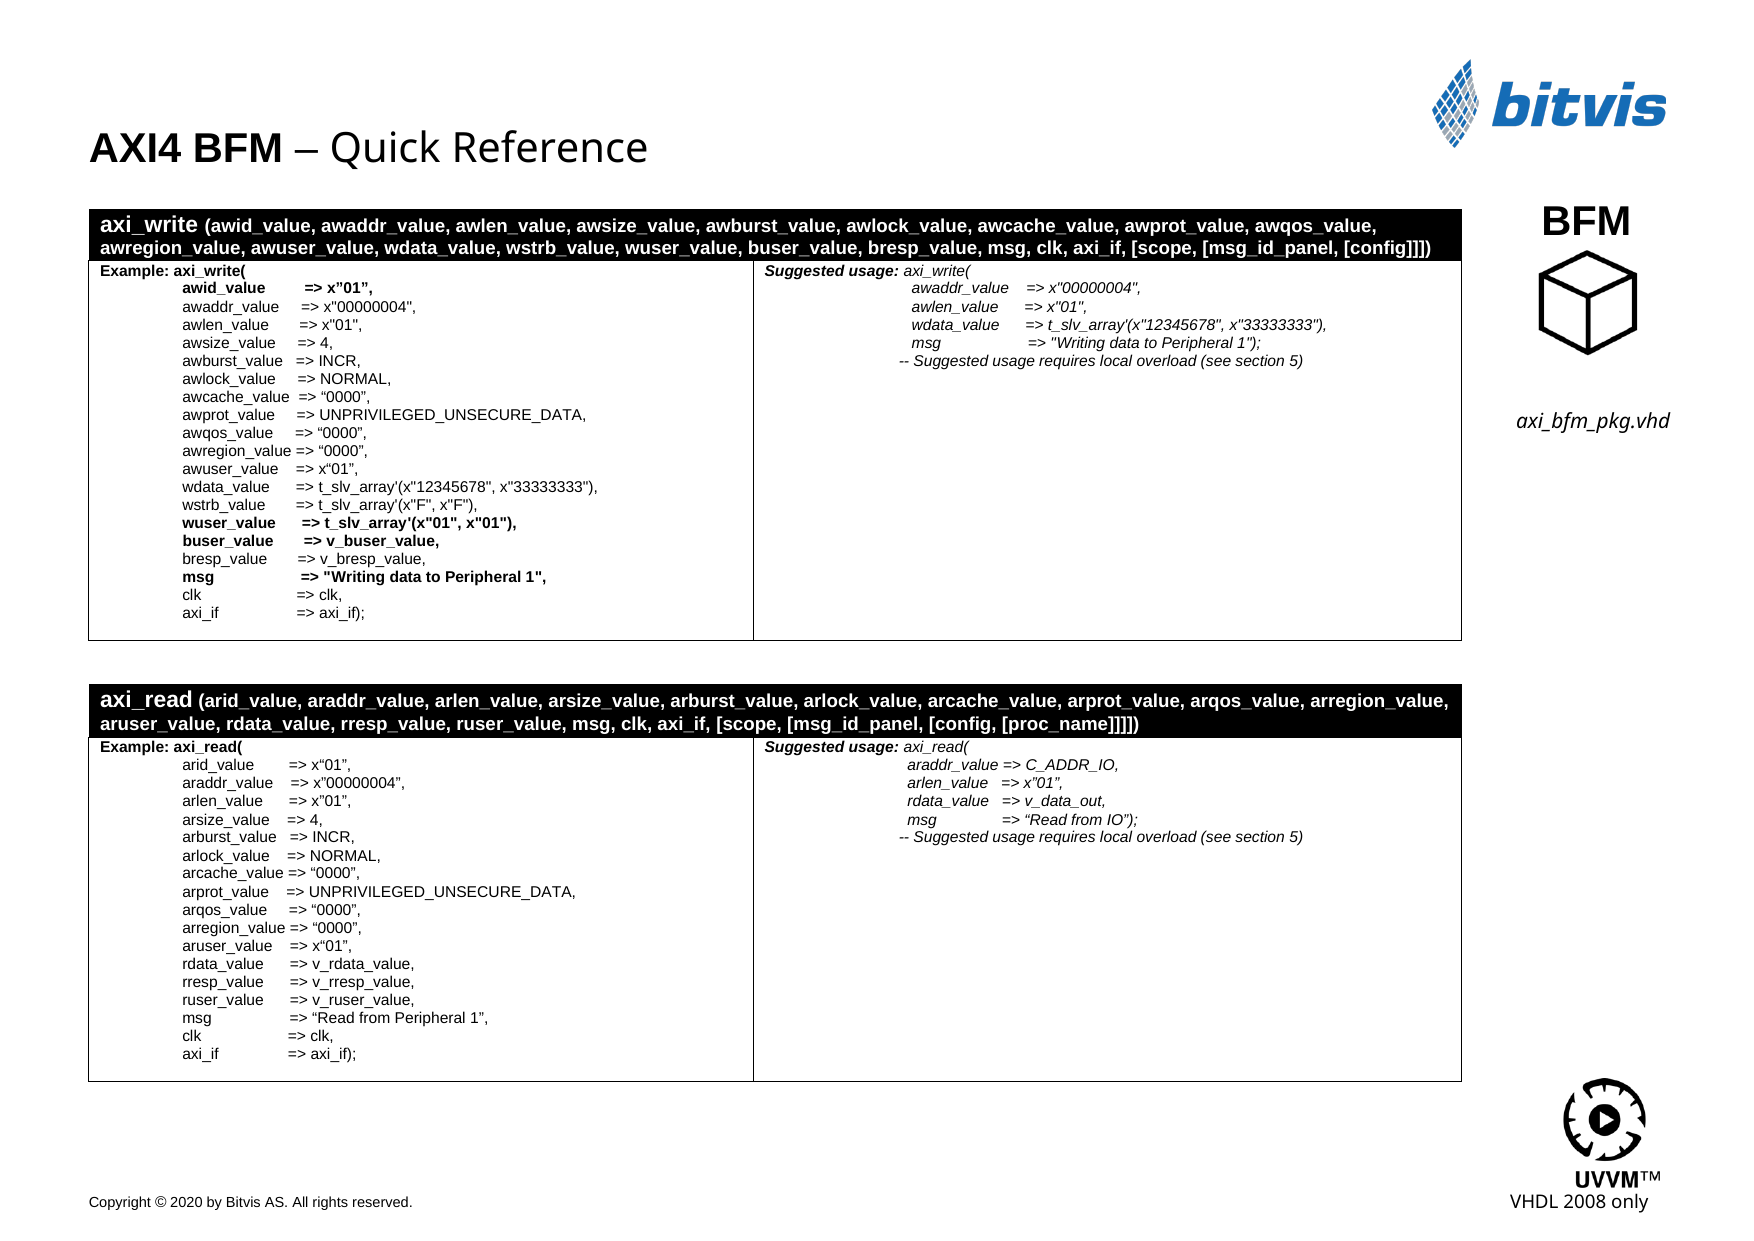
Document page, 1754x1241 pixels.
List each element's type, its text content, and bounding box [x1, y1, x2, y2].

table_header axi_write (awid_value, awaddr_value, awlen_value, awsize_value, awburst_value, awlock_value, awcache_value, awprot_value, awqos_value, awregion_value, awuser_value, wdata_value, wstrb_value, wuser_value, buser_value, bresp_value, msg, clk, axi_if, [scope, [msg_id_panel, [config]]]) [89, 209, 1462, 260]
picture [1531, 248, 1643, 359]
table_cell Suggested usage: axi_write( awaddr_value => x"00000004", awlen_value => x"01", wdata_value => t_slv_array'(x"12345678", x"33333333"), msg => "Writing data to Peripheral 1"); -- Suggested usage requires local overload (see section 5) [754, 261, 1461, 640]
picture [1432, 59, 1666, 148]
picture [1548, 1078, 1666, 1192]
table_cell Example: axi_read( arid_value => x“01”, araddr_value => x”00000004”, arlen_value => x”01”, arsize_value => 4, arburst_value => INCR, arlock_value => NORMAL, arcache_value => “0000”, arprot_value => UNPRIVILEGED_UNSECURE_DATA, arqos_value => “0000”, arregion_value => “0000”, aruser_value => x“01”, rdata_value => v_rdata_value, rresp_value => v_rresp_value, ruser_value => v_ruser_value, msg => “Read from Peripheral 1”, clk => clk, axi_if => axi_if); [89, 738, 753, 1081]
table_cell Example: axi_write( awid_value => x”01”, awaddr_value => x"00000004", awlen_value => x"01", awsize_value => 4, awburst_value => INCR, awlock_value => NORMAL, awcache_value => “0000”, awprot_value => UNPRIVILEGED_UNSECURE_DATA, awqos_value => “0000”, awregion_value => “0000”, awuser_value => x“01”, wdata_value => t_slv_array'(x"12345678", x"33333333"), wstrb_value => t_slv_array'(x"F", x"F"), wuser_value => t_slv_array'(x"01", x"01"), buser_value => v_buser_value, bresp_value => v_bresp_value, msg => "Writing data to Peripheral 1", clk => clk, axi_if => axi_if); [89, 261, 753, 640]
table_cell Suggested usage: axi_read( araddr_value => C_ADDR_IO, arlen_value => x”01”, rdata_value => v_data_out, msg => “Read from IO”); -- Suggested usage requires local overload (see section 5) [754, 738, 1461, 1081]
table_header axi_read (arid_value, araddr_value, arlen_value, arsize_value, arburst_value, arlock_value, arcache_value, arprot_value, arqos_value, arregion_value, aruser_value, rdata_value, rresp_value, ruser_value, msg, clk, axi_if, [scope, [msg_id_panel, [config, [proc_name]]]]) [89, 684, 1462, 737]
text AXI4 BFM – Quick Reference [88, 118, 1665, 175]
